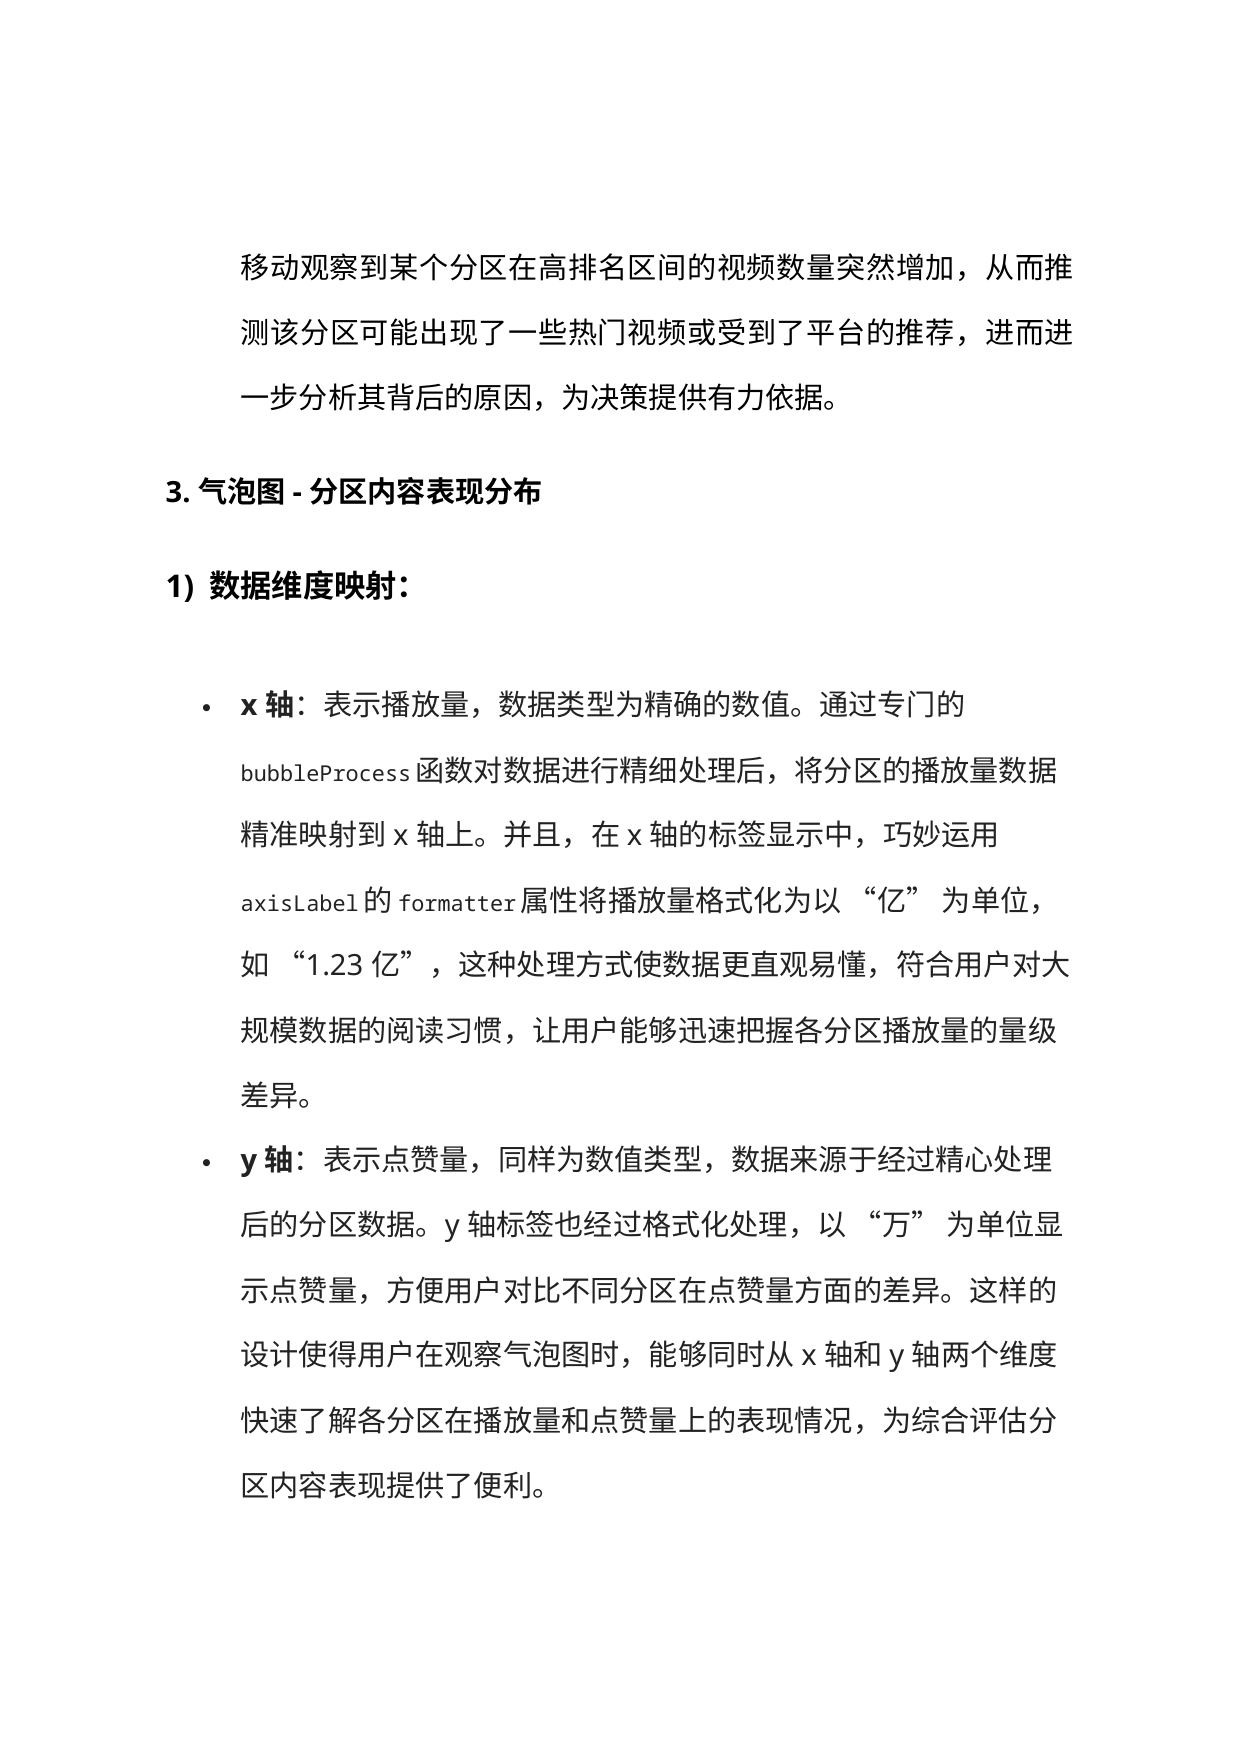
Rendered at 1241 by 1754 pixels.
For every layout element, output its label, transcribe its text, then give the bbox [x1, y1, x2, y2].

list x 轴：表示播放量，数据类型为精确的数值。通过专门的bubbleProcess函数对数据进行精细处理后，将分区的播放量数据精准映射到 x 轴上。并且，在 x 轴的标签显示中，巧妙运用axisLabel的formatter属性将播放量格式化为以 “亿” 为单位，如 “1.23 亿”，这种处理方式使数据更直观易懂，符合用户对大规模数据的阅读习惯，让用户能够迅速把握各分区播放量的量级差异。 [203, 671, 1075, 1126]
subtitle 3. 气泡图 - 分区内容表现分布 [165, 457, 1075, 522]
list y 轴：表示点赞量，同样为数值类型，数据来源于经过精心处理后的分区数据。y 轴标签也经过格式化处理，以 “万” 为单位显示点赞量，方便用户对比不同分区在点赞量方面的差异。这样的设计使得用户在观察气泡图时，能够同时从 x 轴和 y 轴两个维度快速了解各分区在播放量和点赞量上的表现情况，为综合评估分区内容表现提供了便利。 [203, 1126, 1075, 1516]
subtitle 数据维度映射： [165, 551, 1075, 616]
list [203, 233, 1075, 428]
